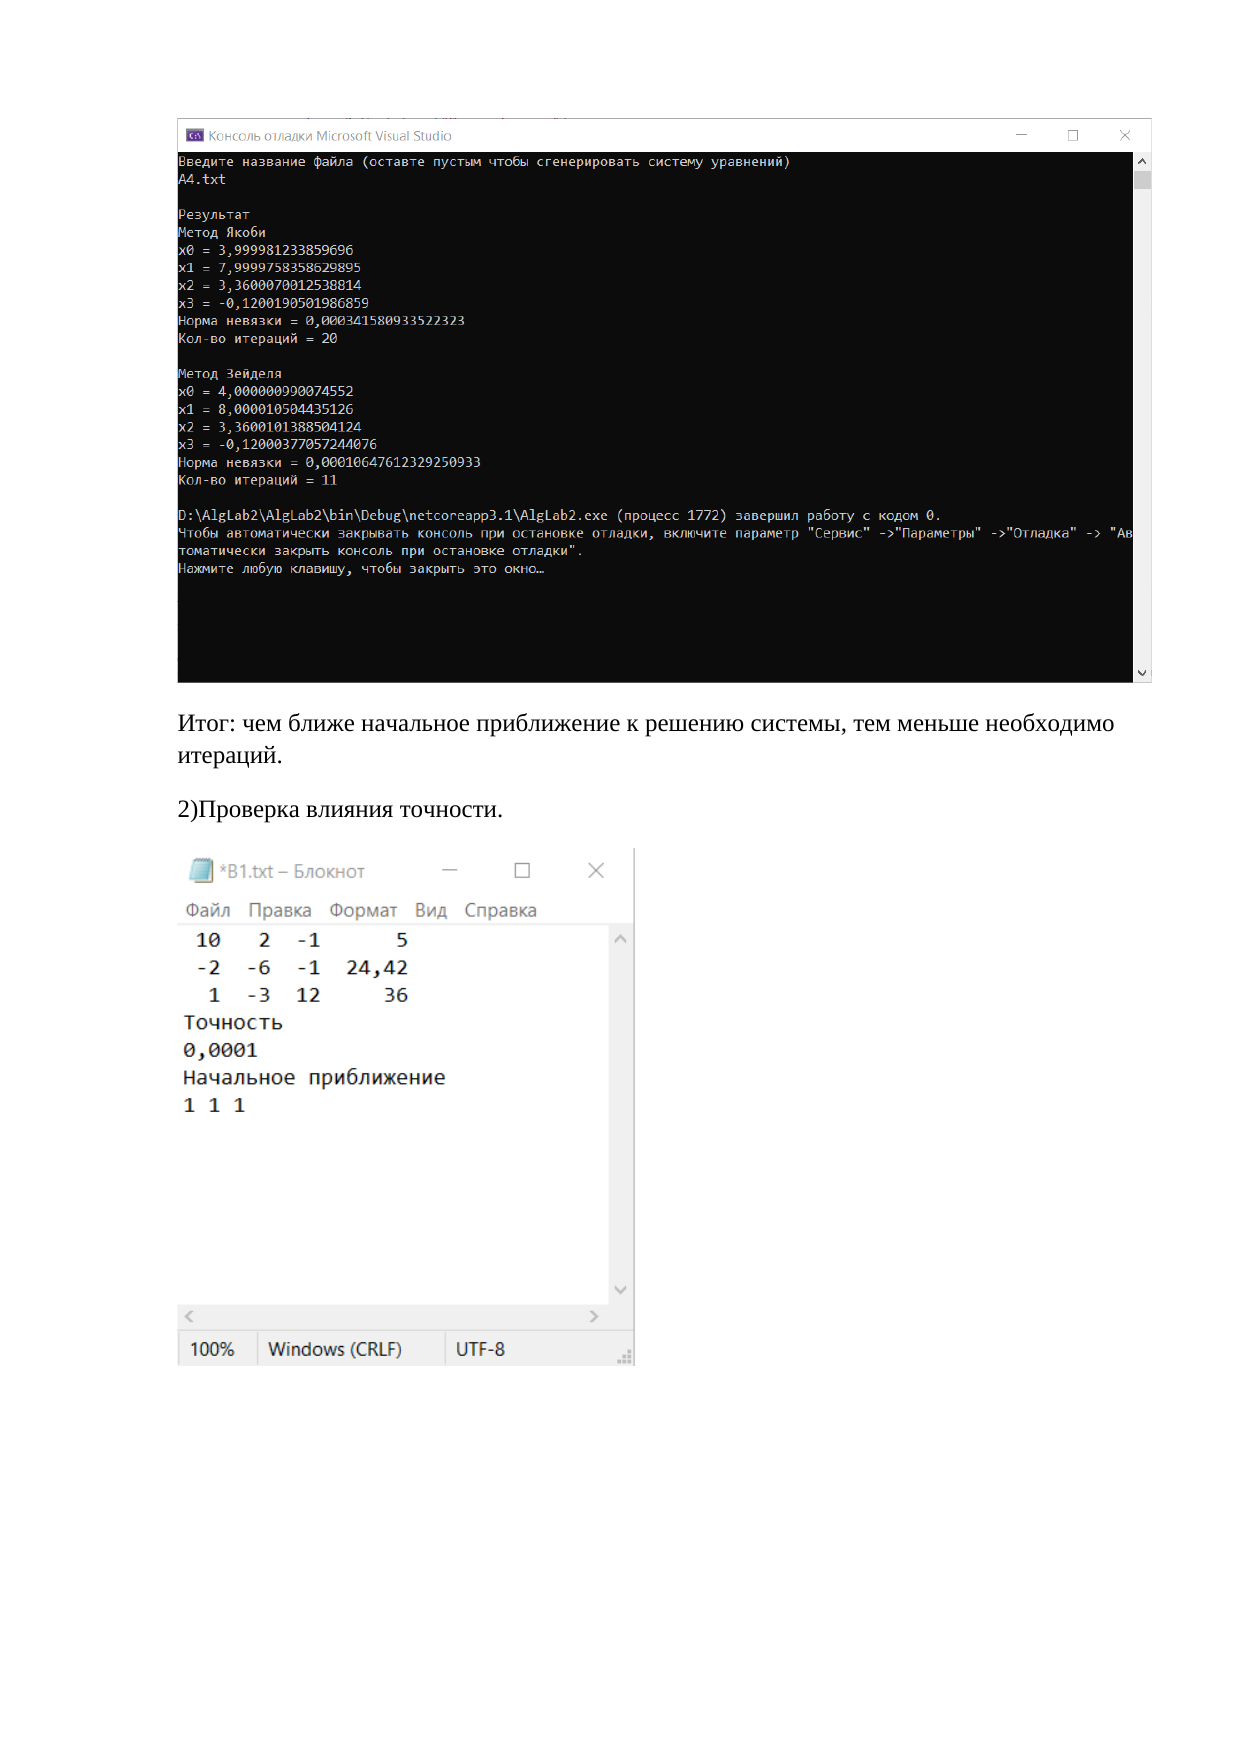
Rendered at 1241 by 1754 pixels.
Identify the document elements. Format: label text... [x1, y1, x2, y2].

picture [177, 118, 1152, 683]
picture [177, 848, 635, 1366]
text 2)Проверка влияния точности. [177, 794, 1152, 823]
text Итог: чем ближе начальное приближение к решению системы, тем меньше необходимо итераций. [177, 708, 1152, 769]
